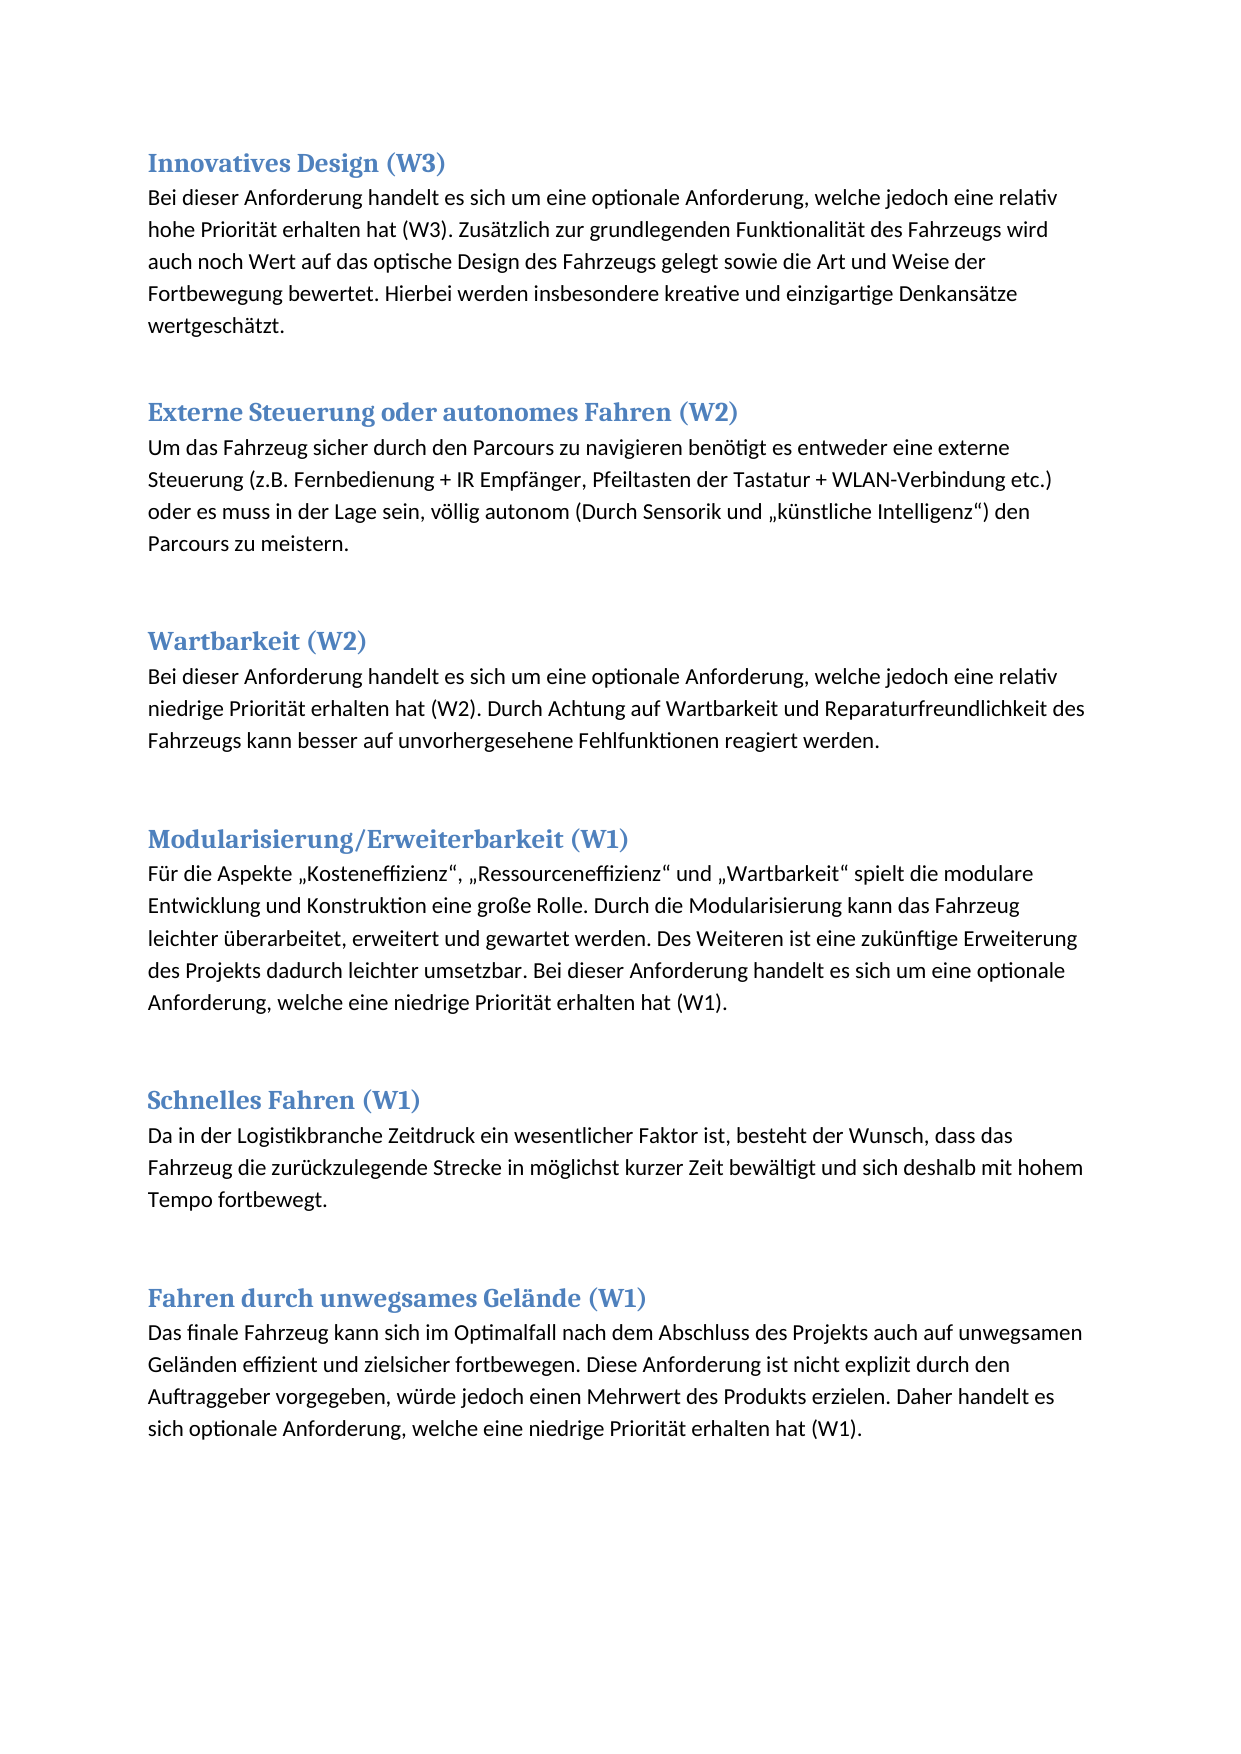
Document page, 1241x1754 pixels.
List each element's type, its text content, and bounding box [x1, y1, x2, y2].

subtitle Schnelles Fahren (W1) [148, 1085, 1093, 1116]
text Bei dieser Anforderung handelt es sich um eine optionale Anforderung, welche jedoch eine relativ niedrige Priorität erhalten hat (W2). Durch Achtung auf Wartbarkeit und Reparaturfreundlichkeit des Fahrzeugs kann besser auf unvorhergesehene Fehlfunktionen reagiert werden. [148, 662, 1093, 754]
subtitle Wartbarkeit (W2) [148, 626, 1093, 657]
subtitle Modularisierung/Erweiterbarkeit (W1) [148, 824, 1093, 855]
text Innovatives Design (W3) Bei dieser Anforderung handelt es sich um eine optionale Anforderung, welche jedoch eine relativ hohe Priorität erhalten hat (W3). Zusätzlich zur grundlegenden Funktionalität des Fahrzeugs wird auch noch Wert auf das optische Design des Fahrzeugs gelegt sowie die Art und Weise der Fortbewegung bewertet. Hierbei werden insbesondere kreative und einzigartige Denkansätze wertgeschätzt. [148, 148, 1093, 372]
text Für die Aspekte „Kosteneffizienz“, „Ressourceneffizienz“ und „Wartbarkeit“ spielt die modulare Entwicklung und Konstruktion eine große Rolle. Durch die Modularisierung kann das Fahrzeug leichter überarbeitet, erweitert und gewartet werden. Des Weiteren ist eine zukünftige Erweiterung des Projekts dadurch leichter umsetzbar. Bei dieser Anforderung handelt es sich um eine optionale Anforderung, welche eine niedrige Priorität erhalten hat (W1). [148, 859, 1093, 1016]
text Da in der Logistikbranche Zeitdruck ein wesentlicher Faktor ist, besteht der Wunsch, dass das Fahrzeug die zurückzulegende Strecke in möglichst kurzer Zeit bewältigt und sich deshalb mit hohem Tempo fortbewegt. [148, 1121, 1093, 1213]
text Fahren durch unwegsames Gelände (W1) Das finale Fahrzeug kann sich im Optimalfall nach dem Abschluss des Projekts auch auf unwegsamen Geländen effizient und zielsicher fortbewegen. Diese Anforderung ist nicht explizit durch den Auftraggeber vorgegeben, würde jedoch einen Mehrwert des Produkts erzielen. Daher handelt es sich optionale Anforderung, welche eine niedrige Priorität erhalten hat (W1). [148, 1283, 1093, 1442]
text Um das Fahrzeug sicher durch den Parcours zu navigieren benötigt es entweder eine externe Steuerung (z.B. Fernbedienung + IR Empfänger, Pfeiltasten der Tastatur + WLAN-Verbindung etc.) oder es muss in der Lage sein, völlig autonom (Durch Sensorik und „künstliche Intelligenz“) den Parcours zu meistern. [148, 433, 1093, 557]
subtitle Externe Steuerung oder autonomes Fahren (W2) [148, 397, 1093, 428]
